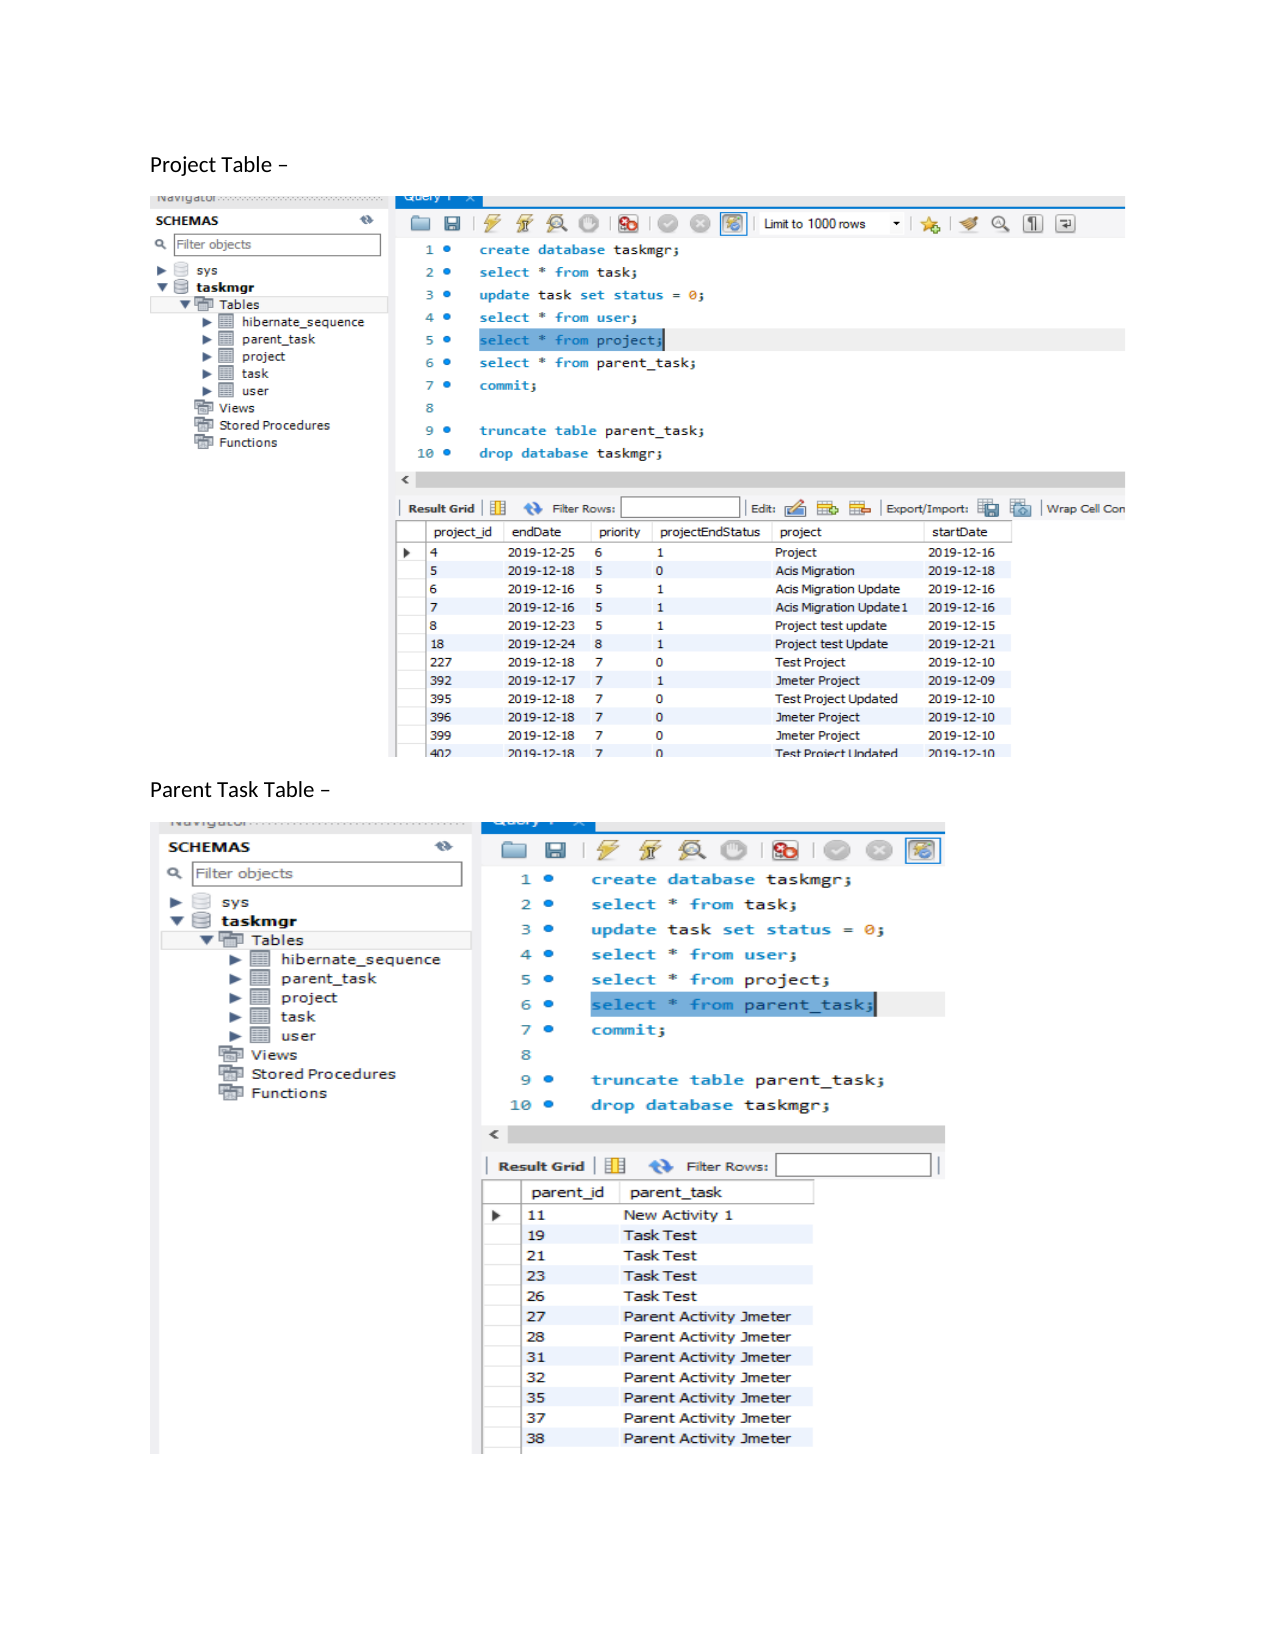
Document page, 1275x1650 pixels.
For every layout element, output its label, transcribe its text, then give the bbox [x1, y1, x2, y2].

text Parent Task Table – [150, 775, 1125, 803]
text Project Table – [150, 150, 1125, 178]
